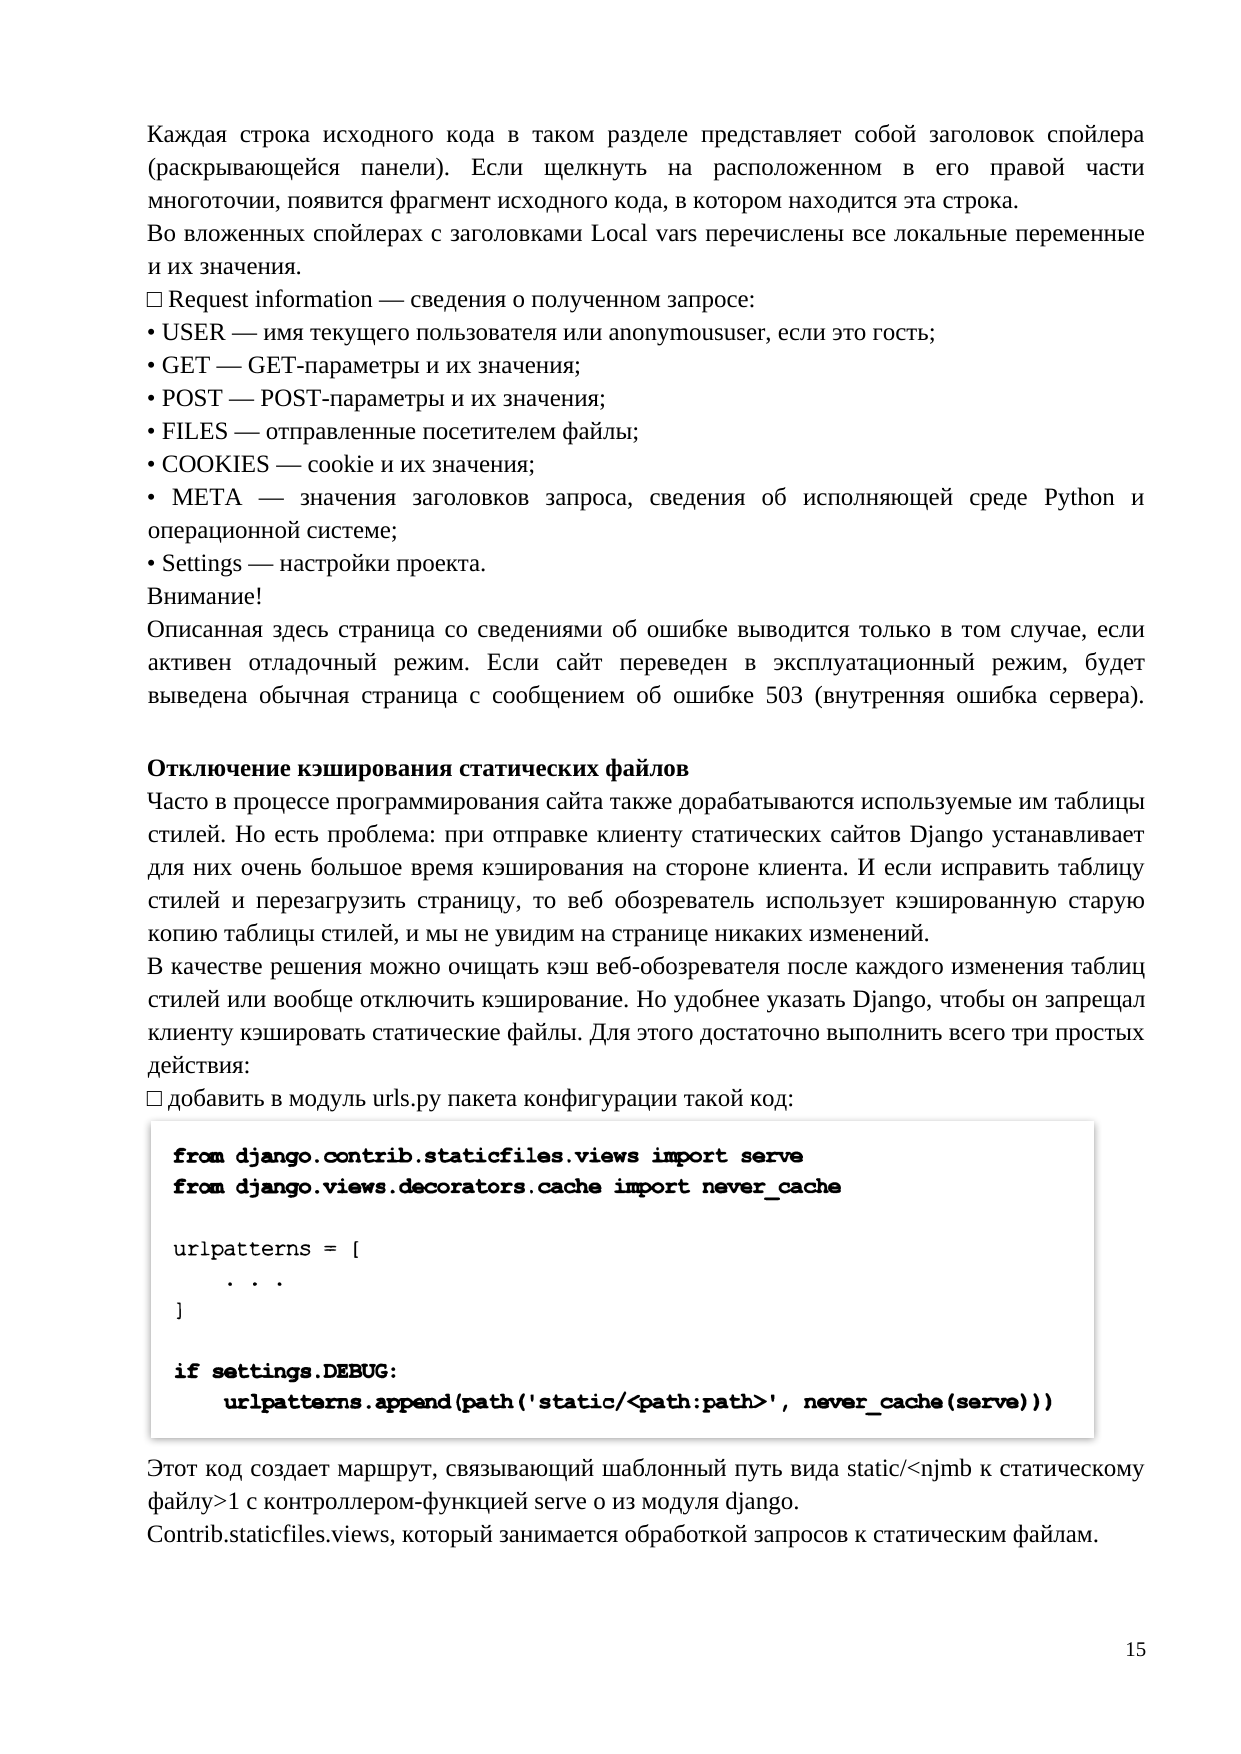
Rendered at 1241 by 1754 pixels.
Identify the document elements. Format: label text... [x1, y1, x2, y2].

text В качестве решения можно очищать кэш веб-обозревателя после каждого изменения таблиц стилей или вообще отключить кэширование. Но удобнее указать Django, чтобы он запрещал клиенту кэшировать статические файлы. Для этого достаточно выполнить всего три простых действия: [147, 951, 1146, 1079]
text Отключение кэширования статических файлов [147, 753, 1146, 782]
text • COOKIES — cookie и их значения; [147, 449, 1146, 478]
text Contrib.staticfiles.views, который занимается обработкой запросов к статическим файлам. [147, 1519, 1146, 1548]
text Каждая строка исходного кода в таком разделе представляет собой заголовок спойлера (раскрывающейся панели). Если щелкнуть на расположенном в его правой части многоточии, появится фрагмент исходного кода, в котором находится эта строка. [147, 119, 1146, 214]
text □ добавить в модуль urls.py пакета конфигурации такой код: [147, 1083, 1146, 1112]
text • GET — GET-параметры и их значения; [147, 350, 1146, 379]
picture [165, 1135, 1079, 1423]
text Описанная здесь страница со сведениями об ошибке выводится только в том случае, если активен отладочный режим. Если сайт переведен в эксплуатационный режим, будет выведена обычная страница с сообщением об ошибке 503 (внутренняя ошибка сервера). [147, 614, 1146, 748]
text • МЕТА — значения заголовков запроса, сведения об исполняющей среде Python и операционной системе; [147, 482, 1146, 544]
text □ Request information — сведения о полученном запросе: [147, 284, 1146, 313]
text Во вложенных спойлерах с заголовками Local vars перечислены все локальные переменные и их значения. [147, 218, 1146, 280]
text • FILES — отправленные посетителем файлы; [147, 416, 1146, 445]
text • Settings — настройки проекта. [147, 548, 1146, 577]
text Внимание! [147, 581, 1146, 610]
text Этот код создает маршрут, связывающий шаблонный путь вида static/<njmb к статическому файлу>1 с контроллером-функцией serve о из модуля django. [147, 1453, 1146, 1515]
text Часто в процессе программирования сайта также дорабатываются используемые им таблицы стилей. Но есть проблема: при отправке клиенту статических сайтов Django устанавливает для них очень большое время кэширования на стороне клиента. И если исправить таблицу стилей и перезагрузить страницу, то веб обозреватель использует кэшированную старую копию таблицы стилей, и мы не увидим на странице никаких изменений. [147, 786, 1146, 947]
text • POST — POST-параметры и их значения; [147, 383, 1146, 412]
text • USER — имя текущего пользователя или anonymoususer, если это гость; [147, 317, 1146, 346]
